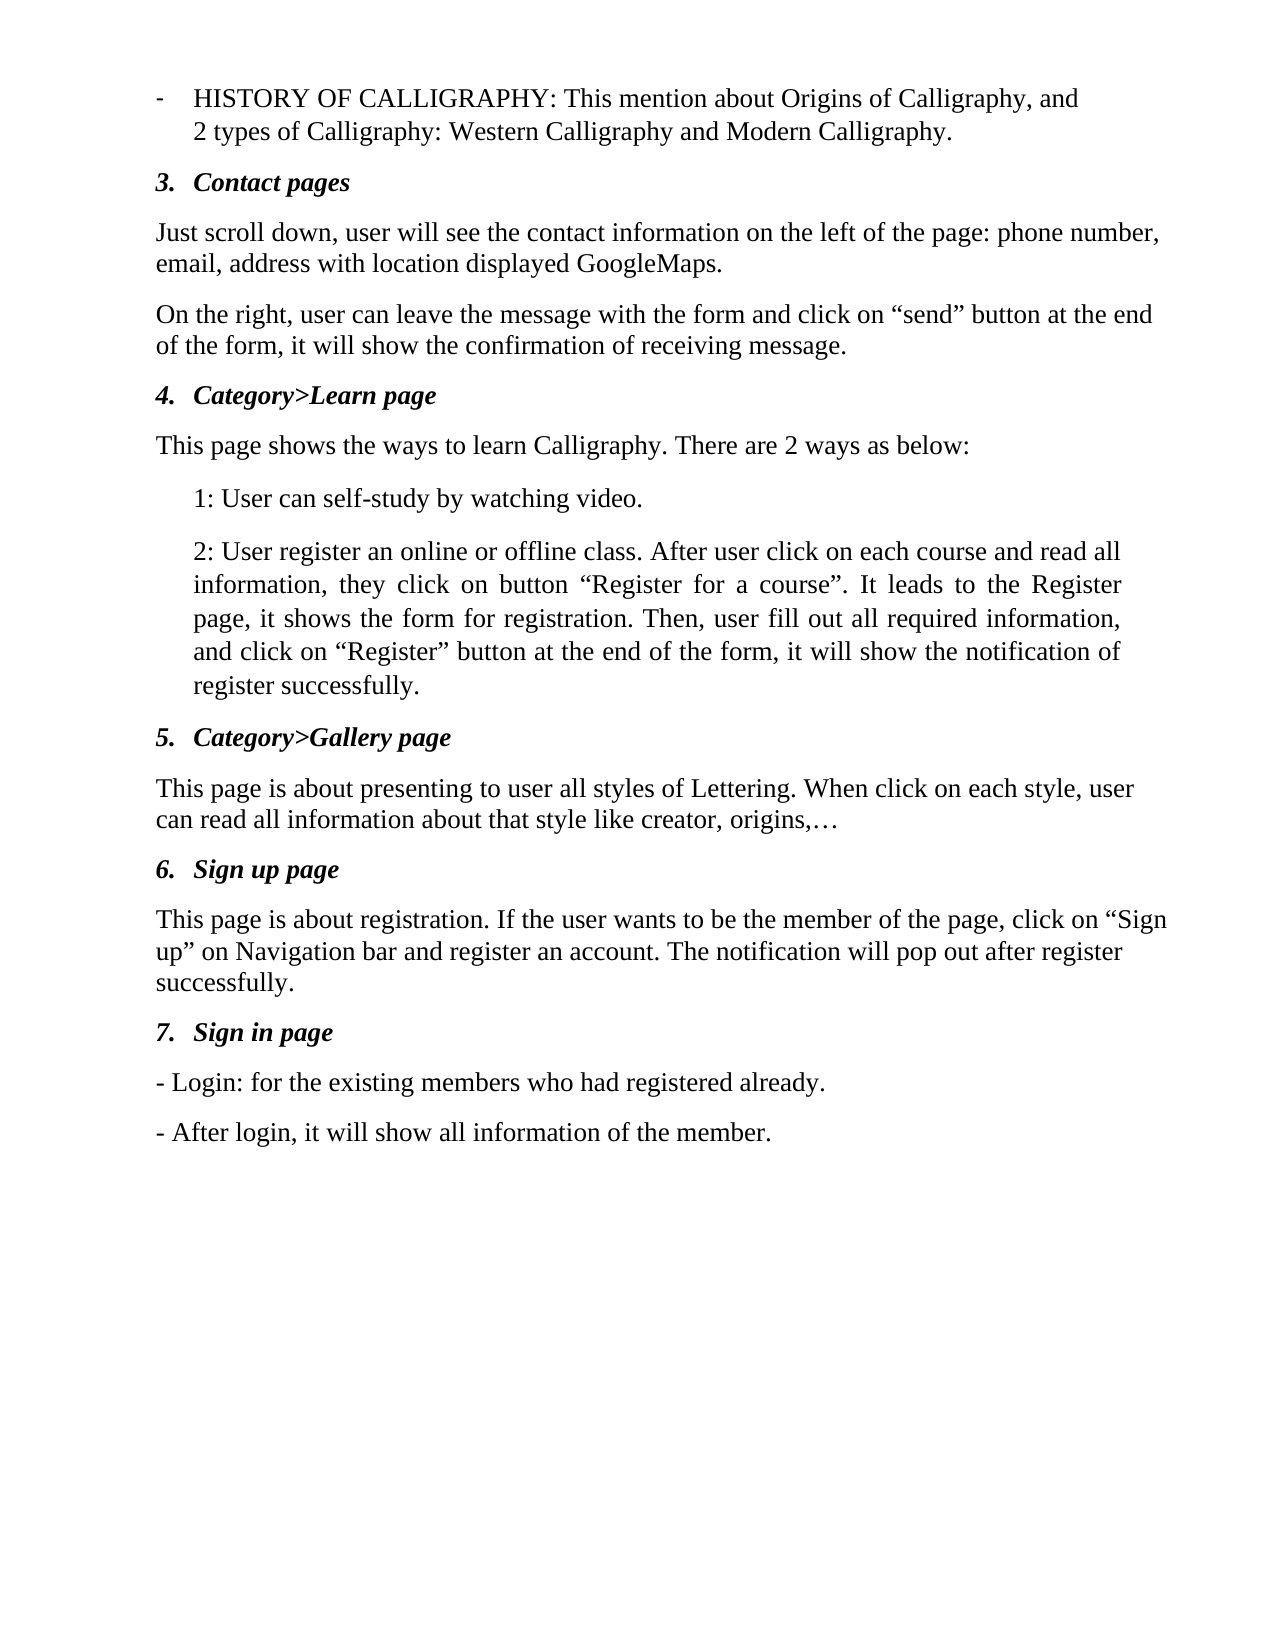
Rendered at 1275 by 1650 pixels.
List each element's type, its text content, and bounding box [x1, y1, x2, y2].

text - After login, it will show all information of the member. [156, 1117, 1175, 1148]
subtitle Sign in page [155, 1016, 1175, 1047]
subtitle Category>Learn page [155, 379, 1175, 410]
text This page is about registration. If the user wants to be the member of the page, click on “Sign up” on Navigation bar and register an account. The notification will pop out after register successfully. [156, 903, 1175, 997]
list HISTORY OF CALLIGRAPHY: This mention about Origins of Calligraphy, and 2 types of Calligraphy: Western Calligraphy and Modern Calligraphy. [156, 81, 1088, 146]
text This page is about presenting to user all styles of Lettering. When click on each style, user can read all information about that style like creator, origins,… [156, 772, 1175, 834]
text Just scroll down, user will see the contact information on the left of the page: phone number, email, address with location displayed GoogleMaps. [156, 216, 1175, 279]
subtitle Sign up page [155, 853, 1175, 884]
text On the right, user can leave the message with the form and click on “send” button at the end of the form, it will show the confirmation of receiving message. [156, 298, 1175, 360]
text - Login: for the existing members who had registered already. [156, 1066, 1175, 1097]
text 2: User register an online or offline class. After user click on each course and read all information, they click on button “Register for a course”. It leads to the Register page, it shows the form for registration. Then, user fill out all required information, and click on “Register” button at the end of the form, it will show the notification of register successfully. [193, 535, 1122, 700]
text This page shows the ways to learn Calligraphy. There are 2 ways as below: [156, 429, 1122, 461]
text 1: User can self-study by watching video. [193, 482, 1122, 513]
subtitle Contact pages [155, 166, 1175, 197]
subtitle Category>Gallery page [155, 722, 1175, 753]
